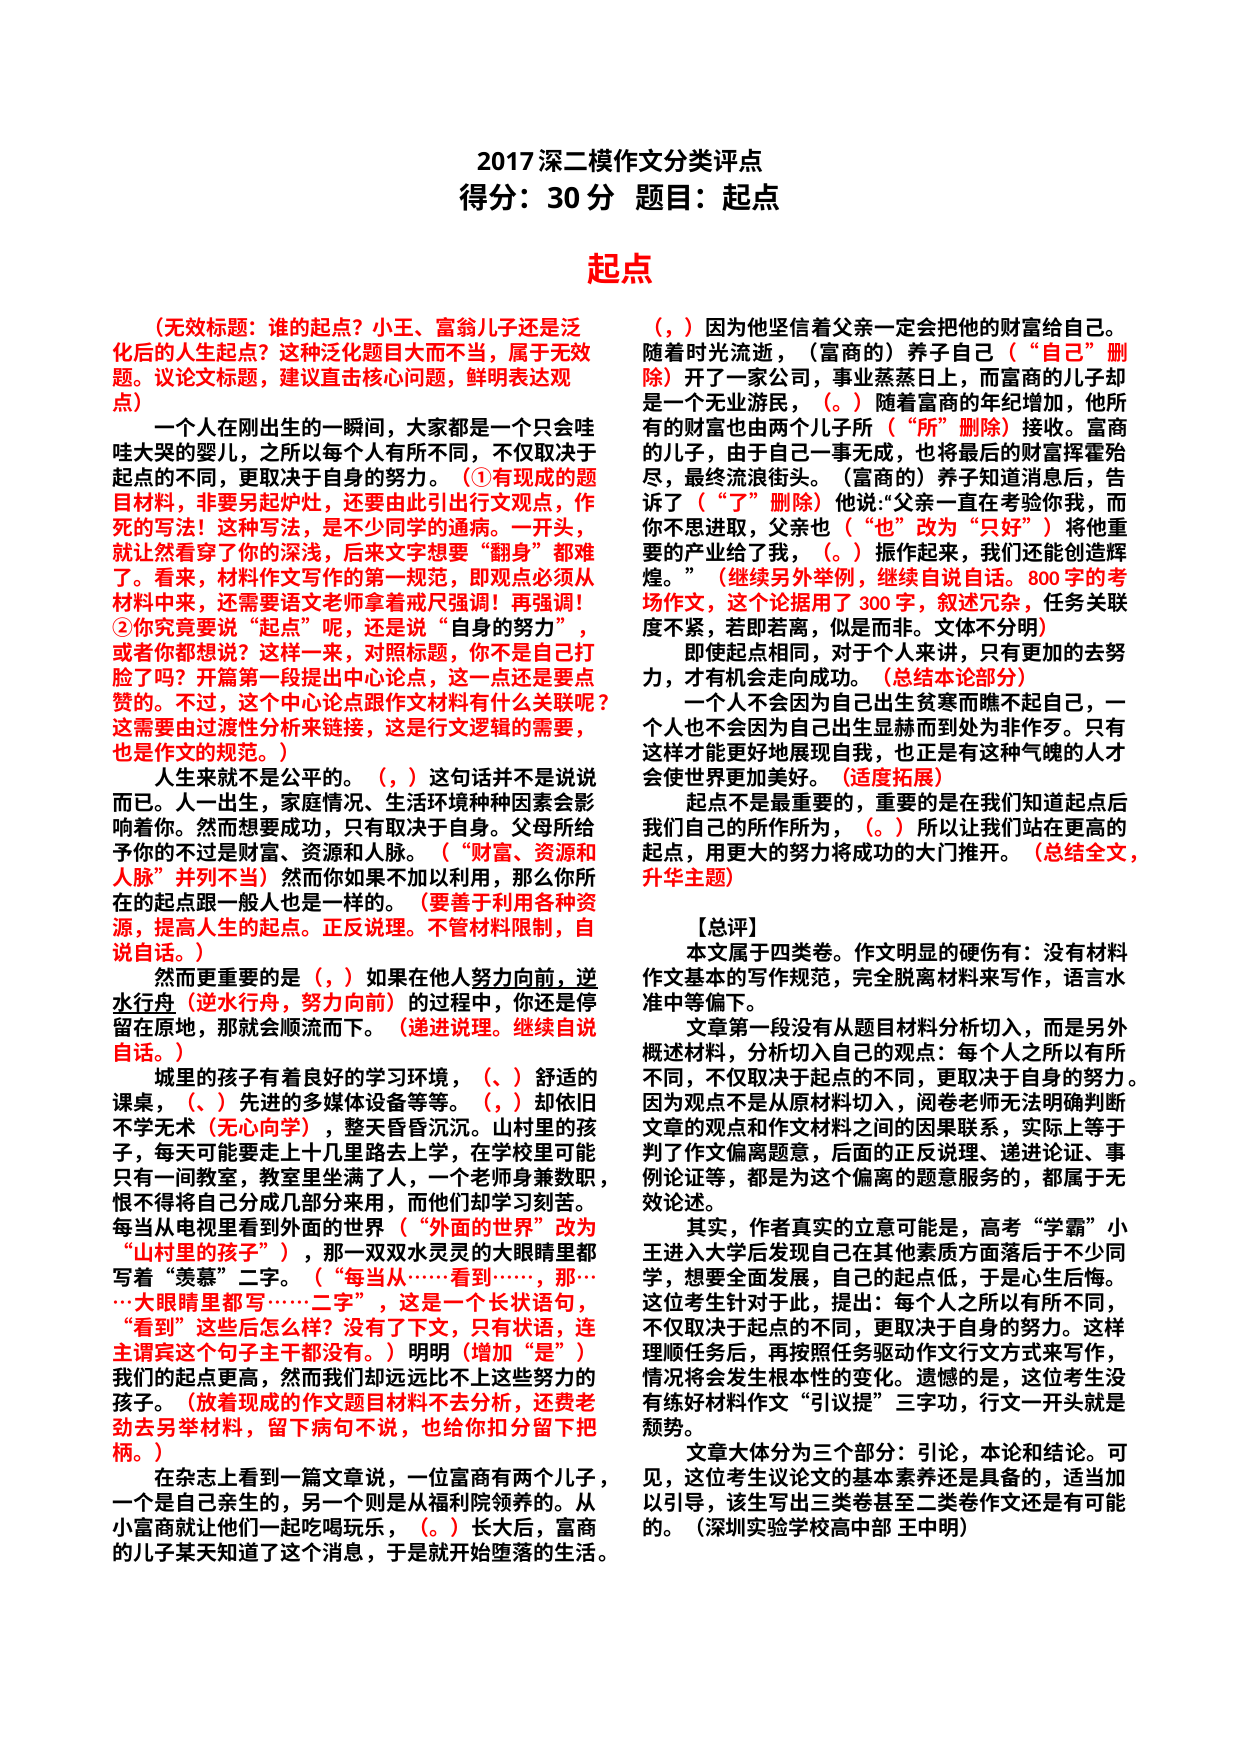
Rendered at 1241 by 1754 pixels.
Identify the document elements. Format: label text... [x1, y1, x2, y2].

text 然而更重要的是（，）如果在他人努力向前，逆水行舟（逆水行舟，努力向前）的过程中，你还是停留在原地，那就会顺流而下。（递进说理。继续自说自话。） [112, 966, 598, 1066]
text 在杂志上看到一篇文章说，一位富商有两个儿子，一个是自己亲生的，另一个则是从福利院领养的。从小富商就让他们一起吃喝玩乐，（。）长大后，富商的儿子某天知道了这个消息，于是就开始堕落的生活。（，）因为他坚信着父亲一定会把他的财富给自己。随着时光流逝，（富商的）养子自己（“自己”删除）开了一家公司，事业蒸蒸日上，而富商的儿子却是一个无业游民，（。）随着富商的年纪增加，他所有的财富也由两个儿子所（“所”删除）接收。富商的儿子，由于自己一事无成，也将最后的财富挥霍殆尽，最终流浪街头。（富商的）养子知道消息后，告诉了（“了”删除）他说:“父亲一直在考验你我，而你不思进取，父亲也（“也”改为“只好”）将他重要的产业给了我，（。）振作起来，我们还能创造辉煌。”（继续另外举例，继续自说自话。800字的考场作文，这个论据用了300字，叙述冗杂，任务关联度不紧，若即若离，似是而非。文体不分明） [642, 316, 1128, 641]
text 一个人不会因为自己出生贫寒而瞧不起自己，一个人也不会因为自己出生显赫而到处为非作歹。只有这样才能更好地展现自我，也正是有这种气魄的人才会使世界更加美好。（适度拓展） [642, 691, 1128, 791]
text 得分：30分 题目：起点 [112, 175, 1128, 217]
text 2017深二模作文分类评点 [112, 150, 1128, 175]
text 本文属于四类卷。作文明显的硬伤有：没有材料作文基本的写作规范，完全脱离材料来写作，语言水准中等偏下。 [642, 941, 1128, 1016]
text 文章大体分为三个部分：引论，本论和结论。可见，这位考生议论文的基本素养还是具备的，适当加以引导，该生写出三类卷甚至二类卷作文还是有可能的。（深圳实验学校高中部 王中明） [642, 1441, 1128, 1541]
text 在杂志上看到一篇文章说，一位富商有两个儿子，一个是自己亲生的，另一个则是从福利院领养的。从小富商就让他们一起吃喝玩乐，（。）长大后，富商的儿子某天知道了这个消息，于是就开始堕落的生活。（，）因为他坚信着父亲一定会把他的财富给自己。随着时光流逝，（富商的）养子自己（“自己”删除）开了一家公司，事业蒸蒸日上，而富商的儿子却是一个无业游民，（。）随着富商的年纪增加，他所有的财富也由两个儿子所（“所”删除）接收。富商的儿子，由于自己一事无成，也将最后的财富挥霍殆尽，最终流浪街头。（富商的）养子知道消息后，告诉了（“了”删除）他说:“父亲一直在考验你我，而你不思进取，父亲也（“也”改为“只好”）将他重要的产业给了我，（。）振作起来，我们还能创造辉煌。”（继续另外举例，继续自说自话。800字的考场作文，这个论据用了300字，叙述冗杂，任务关联度不紧，若即若离，似是而非。文体不分明） [112, 1466, 598, 1566]
text 文章第一段没有从题目材料分析切入，而是另外概述材料，分析切入自己的观点：每个人之所以有所不同，不仅取决于起点的不同，更取决于自身的努力。因为观点不是从原材料切入，阅卷老师无法明确判断文章的观点和作文材料之间的因果联系，实际上等于判了作文偏离题意，后面的正反说理、递进论证、事例论证等，都是为这个偏离的题意服务的，都属于无效论述。 [642, 1016, 1128, 1216]
text 即使起点相同，对于个人来讲，只有更加的去努力，才有机会走向成功。（总结本论部分） [642, 641, 1128, 691]
text 一个人在刚出生的一瞬间，大家都是一个只会哇哇大哭的婴儿，之所以每个人有所不同，不仅取决于起点的不同，更取决于自身的努力。（①有现成的题目材料，非要另起炉灶，还要由此引出行文观点，作死的写法！这种写法，是不少同学的通病。一开头，就让然看穿了你的深浅，后来文字想要“翻身”都难了。看来，材料作文写作的第一规范，即观点必须从材料中来，还需要语文老师拿着戒尺强调！再强调！②你究竟要说“起点”呢，还是说“自身的努力”，或者你都想说？这样一来，对照标题，你不是自己打脸了吗？开篇第一段提出中心论点，这一点还是要点赞的。不过，这个中心论点跟作文材料有什么关联呢？这需要由过渡性分析来链接，这是行文逻辑的需要，也是作文的规范。） [112, 416, 598, 766]
text （无效标题：谁的起点？小王、富翁儿子还是泛化后的人生起点？这种泛化题目大而不当，属于无效题。议论文标题，建议直击核心问题，鲜明表达观点） [112, 316, 598, 416]
text 城里的孩子有着良好的学习环境，（、）舒适的课桌，（、）先进的多媒体设备等等。（，）却依旧不学无术（无心向学），整天昏昏沉沉。山村里的孩子，每天可能要走上十几里路去上学，在学校里可能只有一间教室，教室里坐满了人，一个老师身兼数职，恨不得将自己分成几部分来用，而他们却学习刻苦。每当从电视里看到外面的世界（“外面的世界”改为“山村里的孩子”），那一双双水灵灵的大眼睛里都写着“羡慕”二字。（“每当从……看到……，那……大眼睛里都写……二字”，这是一个长状语句，“看到”这些后怎么样？没有了下文，只有状语，连主谓宾这个句子主干都没有。）明明（增加“是”）我们的起点更高，然而我们却远远比不上这些努力的孩子。（放着现成的作文题目材料不去分析，还费老劲去另举材料，留下病句不说，也给你扣分留下把柄。） [112, 1066, 598, 1466]
text 其实，作者真实的立意可能是，高考“学霸”小王进入大学后发现自己在其他素质方面落后于不少同学，想要全面发展，自己的起点低，于是心生后悔。这位考生针对于此，提出：每个人之所以有所不同，不仅取决于起点的不同，更取决于自身的努力。这样理顺任务后，再按照任务驱动作文行文方式来写作，情况将会发生根本性的变化。遗憾的是，这位考生没有练好材料作文“引议提”三字功，行文一开头就是颓势。 [642, 1216, 1128, 1441]
text 起点 [112, 242, 1128, 291]
text 起点不是最重要的，重要的是在我们知道起点后我们自己的所作所为，（。）所以让我们站在更高的起点，用更大的努力将成功的大门推开。（总结全文，升华主题） [642, 791, 1128, 891]
text 人生来就不是公平的。（，）这句话并不是说说而已。人一出生，家庭情况、生活环境种种因素会影响着你。然而想要成功，只有取决于自身。父母所给予你的不过是财富、资源和人脉。（“财富、资源和人脉”并列不当）然而你如果不加以利用，那么你所在的起点跟一般人也是一样的。（要善于利用各种资源，提高人生的起点。正反说理。不管材料限制，自说自话。） [112, 766, 598, 966]
text 【总评】 [642, 916, 1128, 941]
